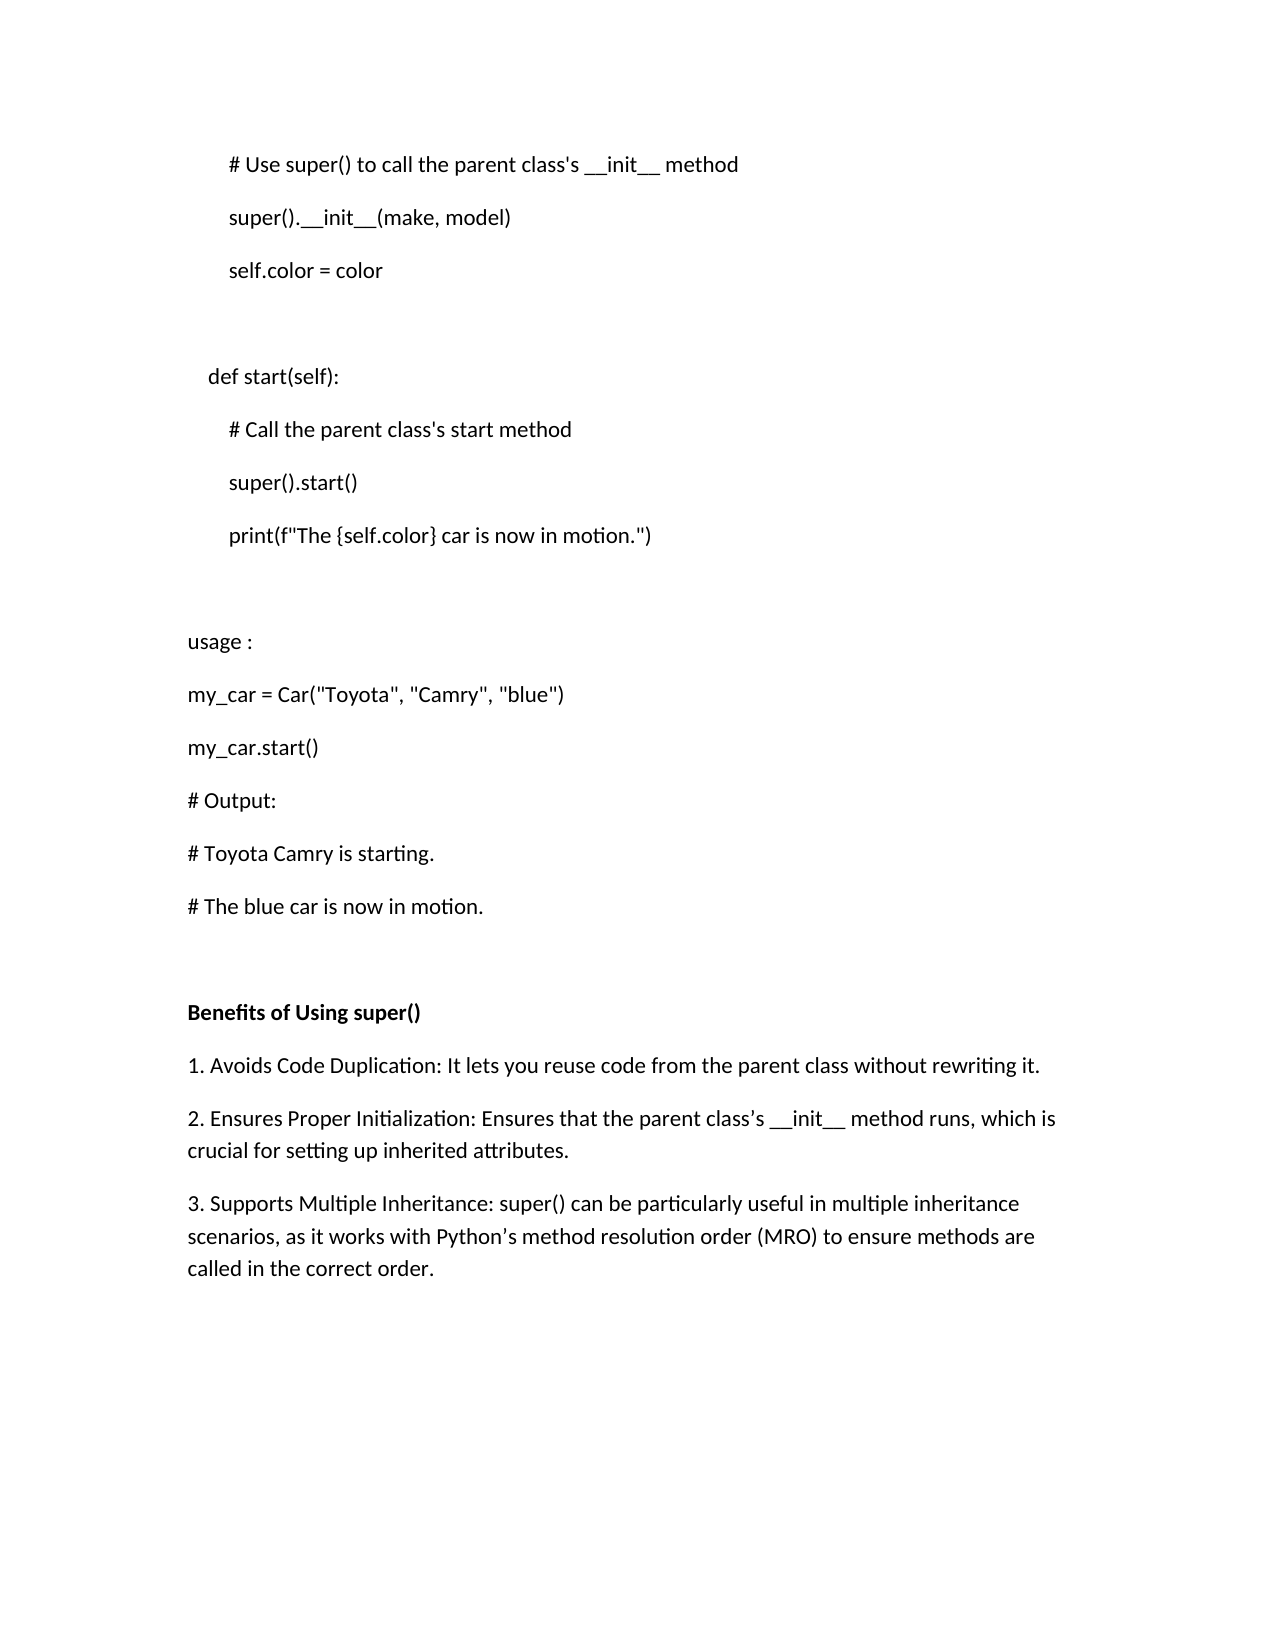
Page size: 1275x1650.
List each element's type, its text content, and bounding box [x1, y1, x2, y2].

text # Call the parent class's start method [187, 415, 1087, 443]
text usage : [187, 627, 1087, 655]
text super().__init__(make, model) [187, 203, 1087, 231]
text # Output: [187, 786, 1087, 814]
text # Use super() to call the parent class's __init__ method [187, 150, 1087, 178]
text 1. Avoids Code Duplication: It lets you reuse code from the parent class without rewriting it. [187, 1051, 1087, 1079]
text self.color = color [187, 256, 1087, 284]
text my_car.start() [187, 733, 1087, 761]
text print(f"The {self.color} car is now in motion.") [187, 521, 1087, 549]
text super().start() [187, 468, 1087, 496]
text def start(self): [187, 362, 1087, 390]
text 2. Ensures Proper Initialization: Ensures that the parent class’s __init__ method runs, which is crucial for setting up inherited attributes. [187, 1104, 1087, 1164]
text # Toyota Camry is starting. [187, 839, 1087, 867]
text Benefits of Using super() [187, 998, 1087, 1026]
text # The blue car is now in motion. [187, 892, 1087, 920]
text 3. Supports Multiple Inheritance: super() can be particularly useful in multiple inheritance scenarios, as it works with Python’s method resolution order (MRO) to ensure methods are called in the correct order. [187, 1189, 1087, 1282]
text my_car = Car("Toyota", "Camry", "blue") [187, 680, 1087, 708]
